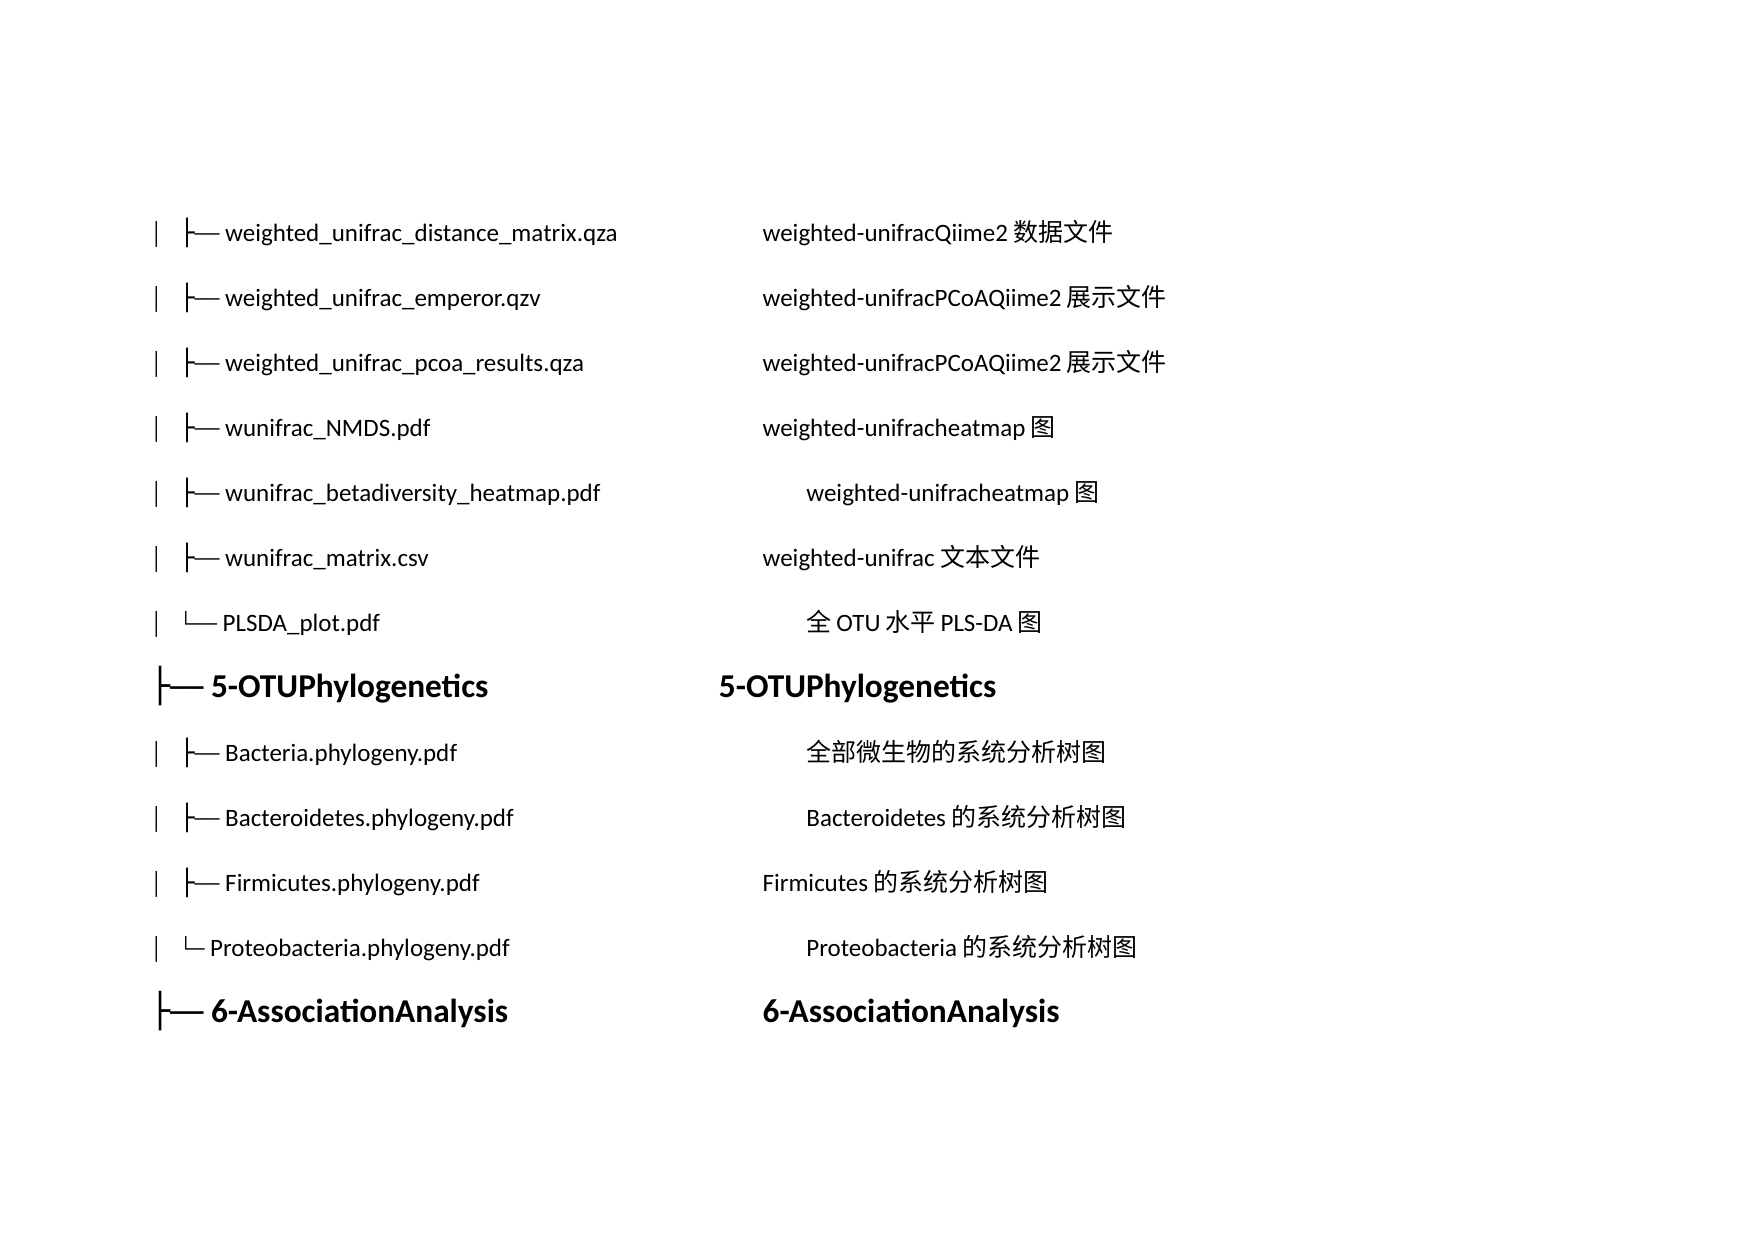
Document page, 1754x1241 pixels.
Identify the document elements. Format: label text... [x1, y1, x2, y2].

text │ └── PLSDA_plot.pdf 全OTU水平PLS-DA图 [150, 588, 1604, 653]
text │ ├── Bacteria.phylogeny.pdf 全部微生物的系统分析树图 [150, 718, 1604, 783]
text │ ├── Bacteroidetes.phylogeny.pdf Bacteroidetes的系统分析树图 [150, 783, 1604, 848]
text │ └─ Proteobacteria.phylogeny.pdf Proteobacteria的系统分析树图 [150, 913, 1604, 978]
text │ ├── Firmicutes.phylogeny.pdf Firmicutes的系统分析树图 [150, 848, 1604, 913]
text ├── 5-OTUPhylogenetics 5-OTUPhylogenetics [150, 653, 1604, 718]
text ├── 6-AssociationAnalysis 6-AssociationAnalysis [150, 978, 1604, 1043]
text │ ├── weighted_unifrac_emperor.qzv weighted-unifracPCoAQiime2展示文件 [150, 263, 1604, 328]
text │ ├── weighted_unifrac_distance_matrix.qza weighted-unifracQiime2数据文件 [150, 198, 1604, 263]
text │ ├── weighted_unifrac_pcoa_results.qza weighted-unifracPCoAQiime2展示文件 [150, 328, 1604, 393]
text │ ├── wunifrac_betadiversity_heatmap.pdf weighted-unifracheatmap图 [150, 458, 1604, 523]
text │ ├── wunifrac_matrix.csv weighted-unifrac文本文件 [150, 523, 1604, 588]
text │ ├── wunifrac_NMDS.pdf weighted-unifracheatmap图 [150, 393, 1604, 458]
